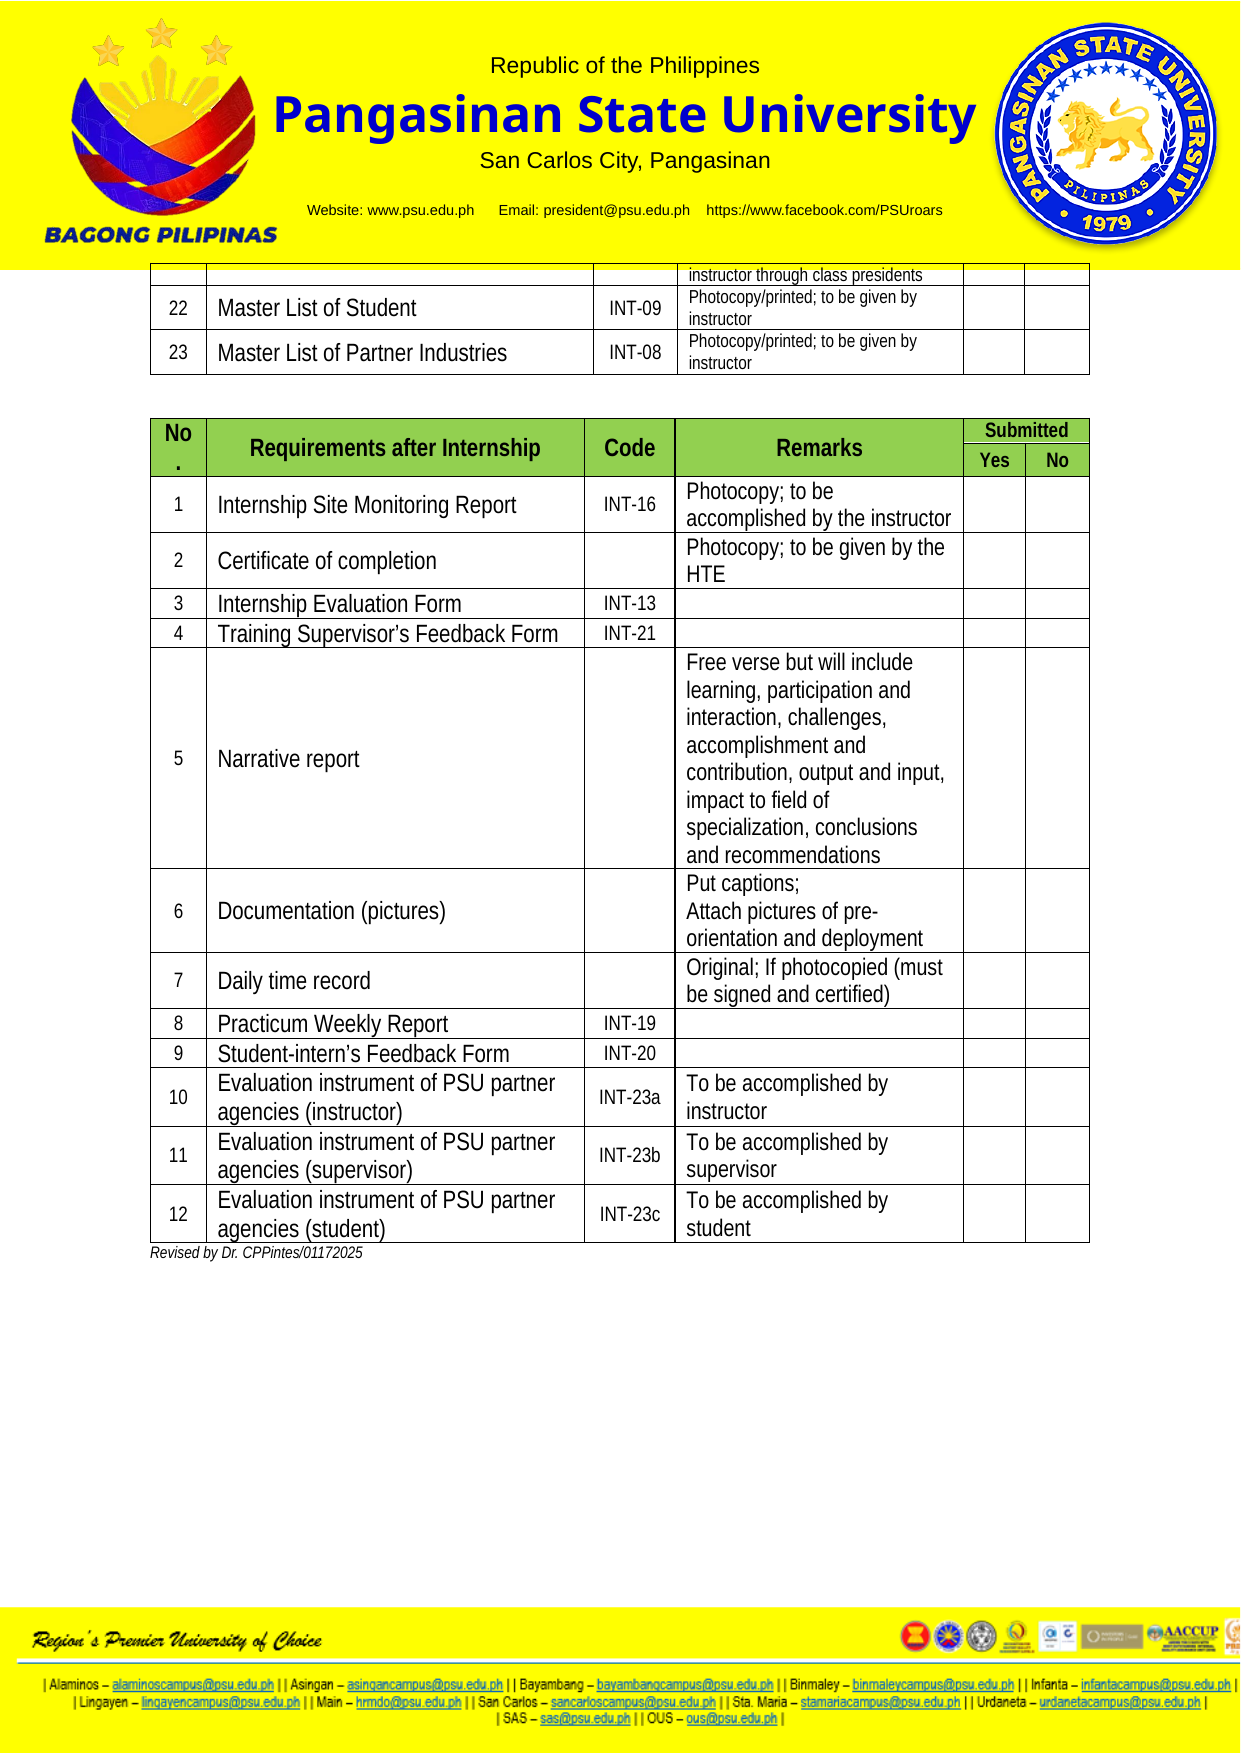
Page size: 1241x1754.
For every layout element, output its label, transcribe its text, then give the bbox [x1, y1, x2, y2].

table_cell 6 [151, 869, 206, 952]
table_cell 12 [151, 1185, 206, 1242]
table_cell [964, 953, 1025, 1008]
table_cell INT-23b [585, 1127, 674, 1184]
table_cell Master List of Student [207, 286, 593, 329]
table_cell 7 [151, 953, 206, 1008]
table_cell [964, 1009, 1025, 1037]
table_cell [1026, 1068, 1089, 1126]
table_cell INT-23c [585, 1185, 674, 1242]
table_cell [1026, 477, 1089, 532]
table_cell Certificate of completion [207, 533, 584, 588]
table_cell 11 [151, 1127, 206, 1184]
table_cell INT-13 [585, 589, 674, 617]
table_cell Master List of Partner Industries [207, 330, 593, 373]
table_cell Practicum Weekly Report [207, 1009, 584, 1037]
table_cell [964, 1185, 1025, 1242]
table_cell 5 [151, 648, 206, 868]
table_cell [585, 533, 674, 588]
table_cell Internship Site Monitoring Report [207, 477, 584, 532]
table_cell 9 [151, 1039, 206, 1067]
table_cell INT-20 [585, 1039, 674, 1067]
table_cell [964, 1127, 1025, 1184]
table_cell Yes [964, 444, 1025, 476]
table_cell [1026, 953, 1089, 1008]
table_cell [676, 619, 963, 647]
table_cell [1026, 1127, 1089, 1184]
table_cell [964, 264, 1024, 285]
table_cell Photocopy; to be accomplished by the instructor [676, 477, 963, 532]
picture [0, 1606, 1241, 1753]
table_cell INT-23a [585, 1068, 674, 1126]
table_cell [964, 1039, 1025, 1067]
table_cell [964, 533, 1025, 588]
table_cell [964, 589, 1025, 617]
table_cell Photocopy/printed; to be given by instructor [678, 330, 963, 373]
table_cell [676, 589, 963, 617]
table_cell Put captions; Attach pictures of pre-orientation and deployment [676, 869, 963, 952]
table_cell Photocopy/printed; to be given by instructor through class presidents [678, 264, 963, 285]
picture [145, 18, 178, 49]
table_cell 1 [151, 477, 206, 532]
table_cell To be accomplished by supervisor [676, 1127, 963, 1184]
table_cell To be accomplished by instructor [676, 1068, 963, 1126]
table_header Requirements after Internship [207, 419, 584, 476]
table_cell [1026, 1039, 1089, 1067]
table_header No. [151, 419, 206, 476]
table_cell [676, 1009, 963, 1037]
table_cell Photocopy/printed; to be given by instructor [678, 286, 963, 329]
table_cell [964, 330, 1024, 373]
table_cell 2 [151, 533, 206, 588]
table_cell Original; If photocopied (must be signed and certified) [676, 953, 963, 1008]
table_cell [1026, 1009, 1089, 1037]
table_cell Daily time record [207, 953, 584, 1008]
table_cell Training Supervisor’s Feedback Form [207, 619, 584, 647]
table_cell [676, 1039, 963, 1067]
text Revised by Dr. CPPintes/01172025 [150, 1243, 1090, 1262]
table_cell [964, 477, 1025, 532]
table_cell 22 [151, 286, 206, 329]
table_cell [964, 648, 1025, 868]
table_header Code [585, 419, 674, 476]
table_cell To be accomplished by student [676, 1185, 963, 1242]
table_cell Internship Evaluation Form [207, 589, 584, 617]
table_cell INT-05 [594, 264, 677, 285]
table_cell [1025, 286, 1089, 329]
table_cell [964, 286, 1024, 329]
picture [994, 21, 1217, 245]
table_cell 21 [151, 264, 206, 285]
table_cell [964, 619, 1025, 647]
table_cell [1026, 589, 1089, 617]
table_cell Photocopy; to be given by the HTE [676, 533, 963, 588]
table_cell INT-21 [585, 619, 674, 647]
table_cell [1026, 869, 1089, 952]
table_cell Narrative report [207, 648, 584, 868]
picture [33, 35, 291, 247]
table_cell No [1026, 444, 1089, 476]
table_cell [585, 869, 674, 952]
table_cell Free verse but will include learning, participation and interaction, challenges, accomplishment and contribution, output and input, impact to field of specialization, conclusions and recommendations [676, 648, 963, 868]
table_cell Evaluation instrument of PSU partner agencies (supervisor) [207, 1127, 584, 1184]
table_cell INT-19 [585, 1009, 674, 1037]
table_cell [1026, 648, 1089, 868]
table_cell 3 [151, 589, 206, 617]
table_header Remarks [676, 419, 963, 476]
table_cell INT-08 [594, 330, 677, 373]
table_cell INT-16 [585, 477, 674, 532]
table_cell 8 [151, 1009, 206, 1037]
table_cell [964, 1068, 1025, 1126]
table_cell [585, 953, 674, 1008]
table_cell 10 [151, 1068, 206, 1126]
table_cell Documentation (pictures) [207, 869, 584, 952]
table_cell INT-09 [594, 286, 677, 329]
table_cell [1025, 330, 1089, 373]
table_cell Student-intern’s Feedback Form [207, 1039, 584, 1067]
table_cell [1026, 619, 1089, 647]
table_cell Directory of Student Interns [207, 264, 593, 285]
table_header Submitted [964, 419, 1089, 442]
table_cell [1025, 264, 1089, 285]
table_cell 23 [151, 330, 206, 373]
table_cell [585, 648, 674, 868]
table_cell 4 [151, 619, 206, 647]
table_cell Evaluation instrument of PSU partner agencies (instructor) [207, 1068, 584, 1126]
table_cell [1026, 533, 1089, 588]
table_cell [964, 869, 1025, 952]
table_cell Evaluation instrument of PSU partner agencies (student) [207, 1185, 584, 1242]
table_cell [1026, 1185, 1089, 1242]
